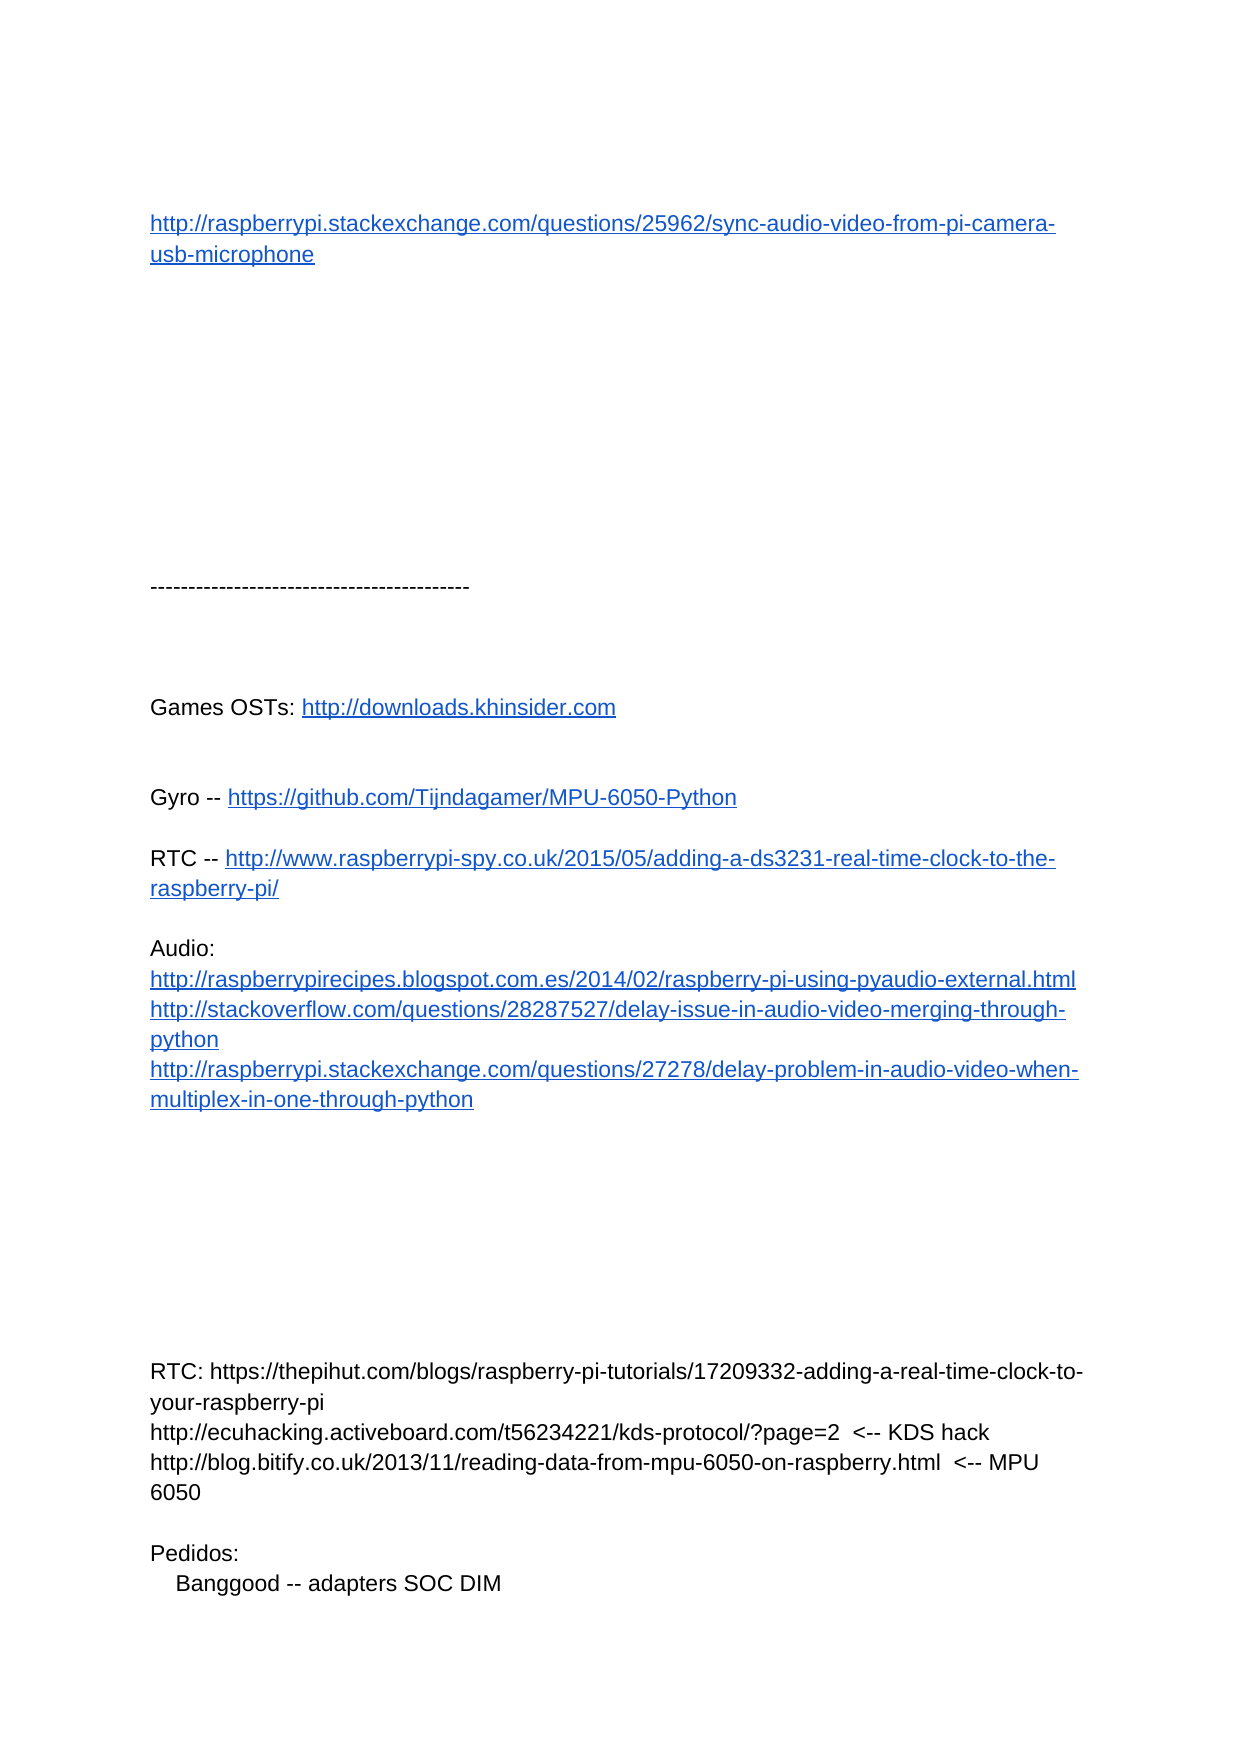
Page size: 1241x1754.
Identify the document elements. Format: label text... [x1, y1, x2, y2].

text http://blog.bitify.co.uk/2013/11/reading-data-from-mpu-6050-on-raspberry.html <-- MPU 6050 [150, 1449, 1090, 1506]
text Games OSTs: http://downloads.khinsider.com [150, 694, 1090, 720]
text Banggood -- adapters SOC DIM [150, 1570, 1090, 1596]
text Gyro -- https://github.com/Tijndagamer/MPU-6050-Python [150, 784, 1090, 811]
text RTC -- http://www.raspberrypi-spy.co.uk/2015/05/adding-a-ds3231-real-time-clock-to-the-raspberry-pi/ [150, 845, 1090, 901]
text http://raspberrypirecipes.blogspot.com.es/2014/02/raspberry-pi-using-pyaudio-external.html [150, 966, 1090, 992]
text http://raspberrypi.stackexchange.com/questions/27278/delay-problem-in-audio-video-when-multiplex-in-one-through-python [150, 1056, 1090, 1113]
text ------------------------------------------ [150, 573, 1090, 599]
text RTC: https://thepihut.com/blogs/raspberry-pi-tutorials/17209332-adding-a-real-time-clock-to-your-raspberry-pi [150, 1358, 1090, 1415]
text http://raspberrypi.stackexchange.com/questions/25962/sync-audio-video-from-pi-camera-usb-microphone [150, 210, 1090, 267]
text http://ecuhacking.activeboard.com/t56234221/kds-protocol/?page=2 <-- KDS hack [150, 1419, 1090, 1445]
text Audio: [150, 935, 1090, 962]
text Pedidos: [150, 1539, 1090, 1566]
text http://stackoverflow.com/questions/28287527/delay-issue-in-audio-video-merging-through-python [150, 996, 1090, 1052]
